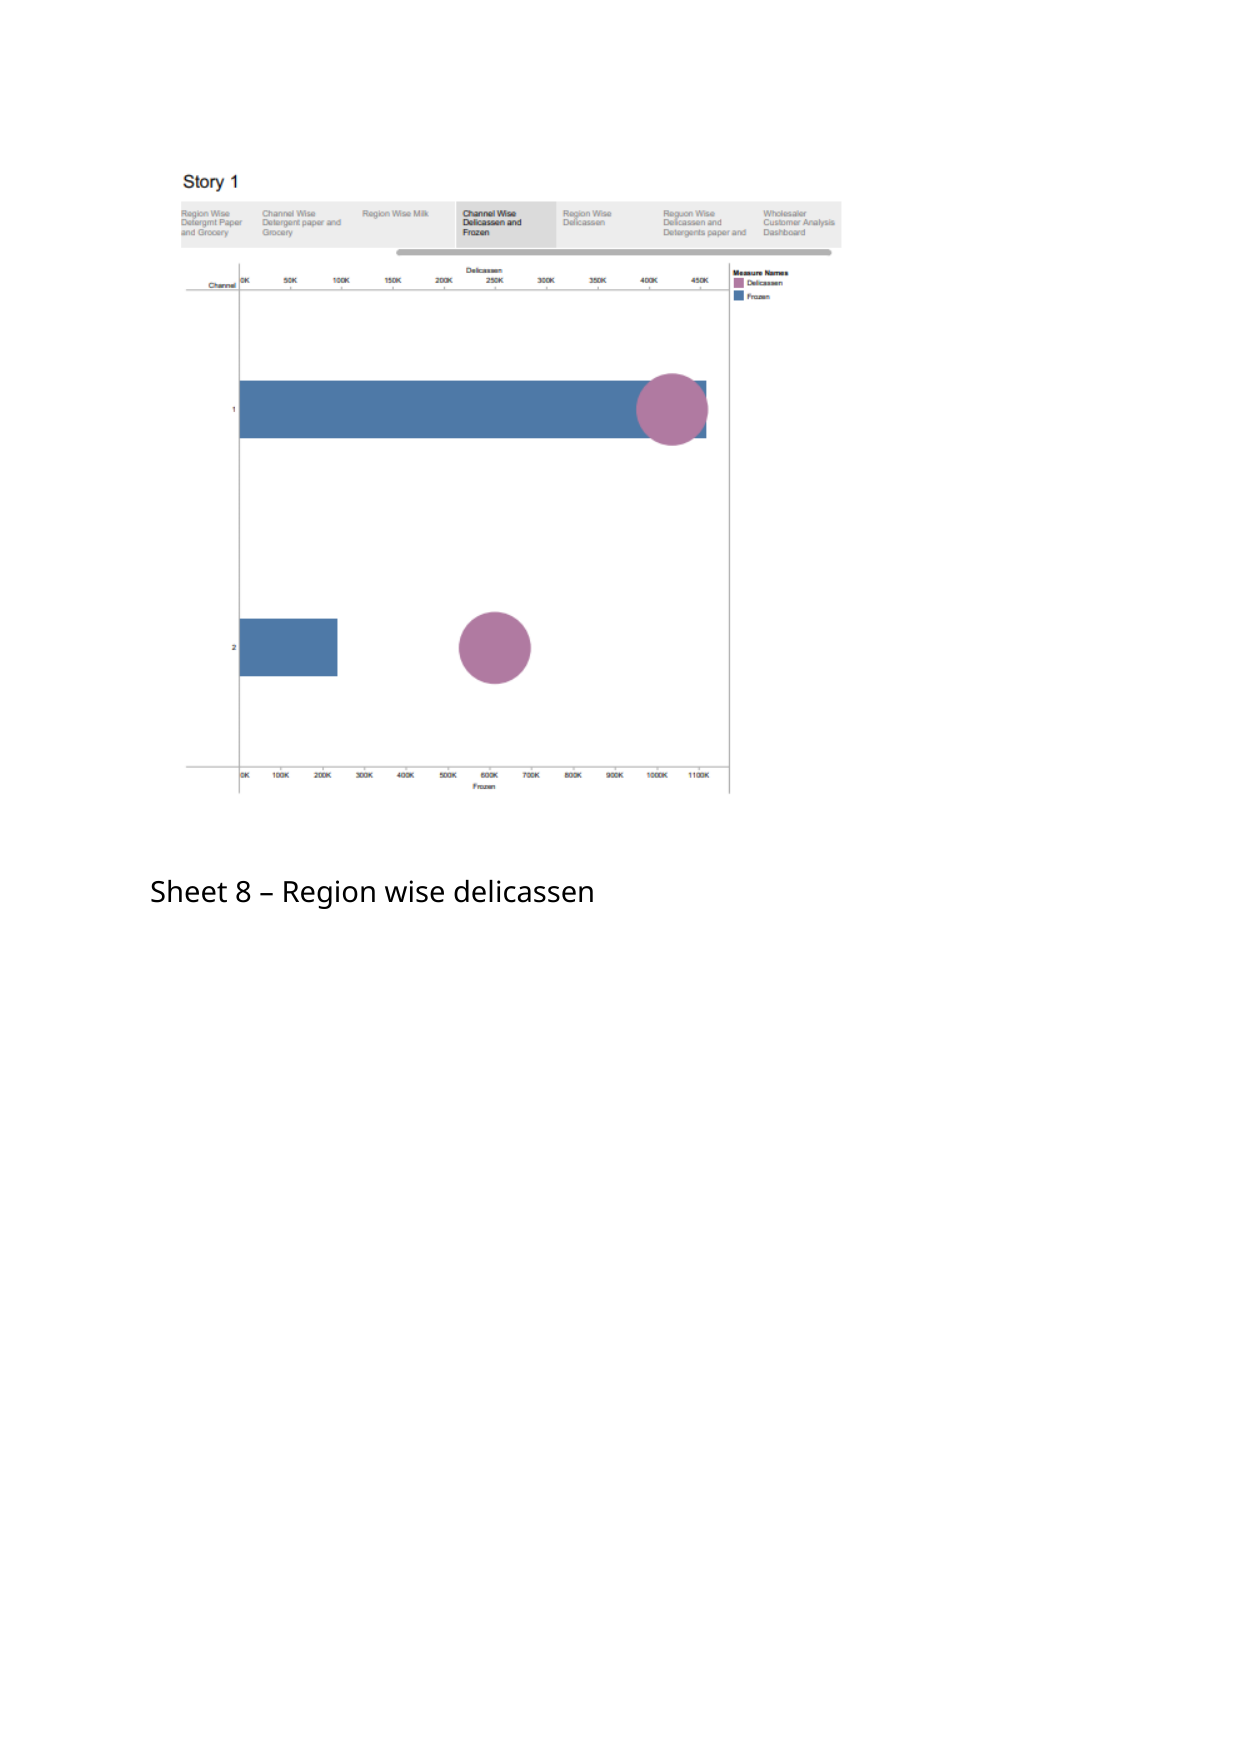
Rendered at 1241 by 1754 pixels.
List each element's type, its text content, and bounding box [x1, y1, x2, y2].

text Sheet 8 – Region wise delicassen [150, 871, 1090, 911]
picture [150, 150, 859, 853]
